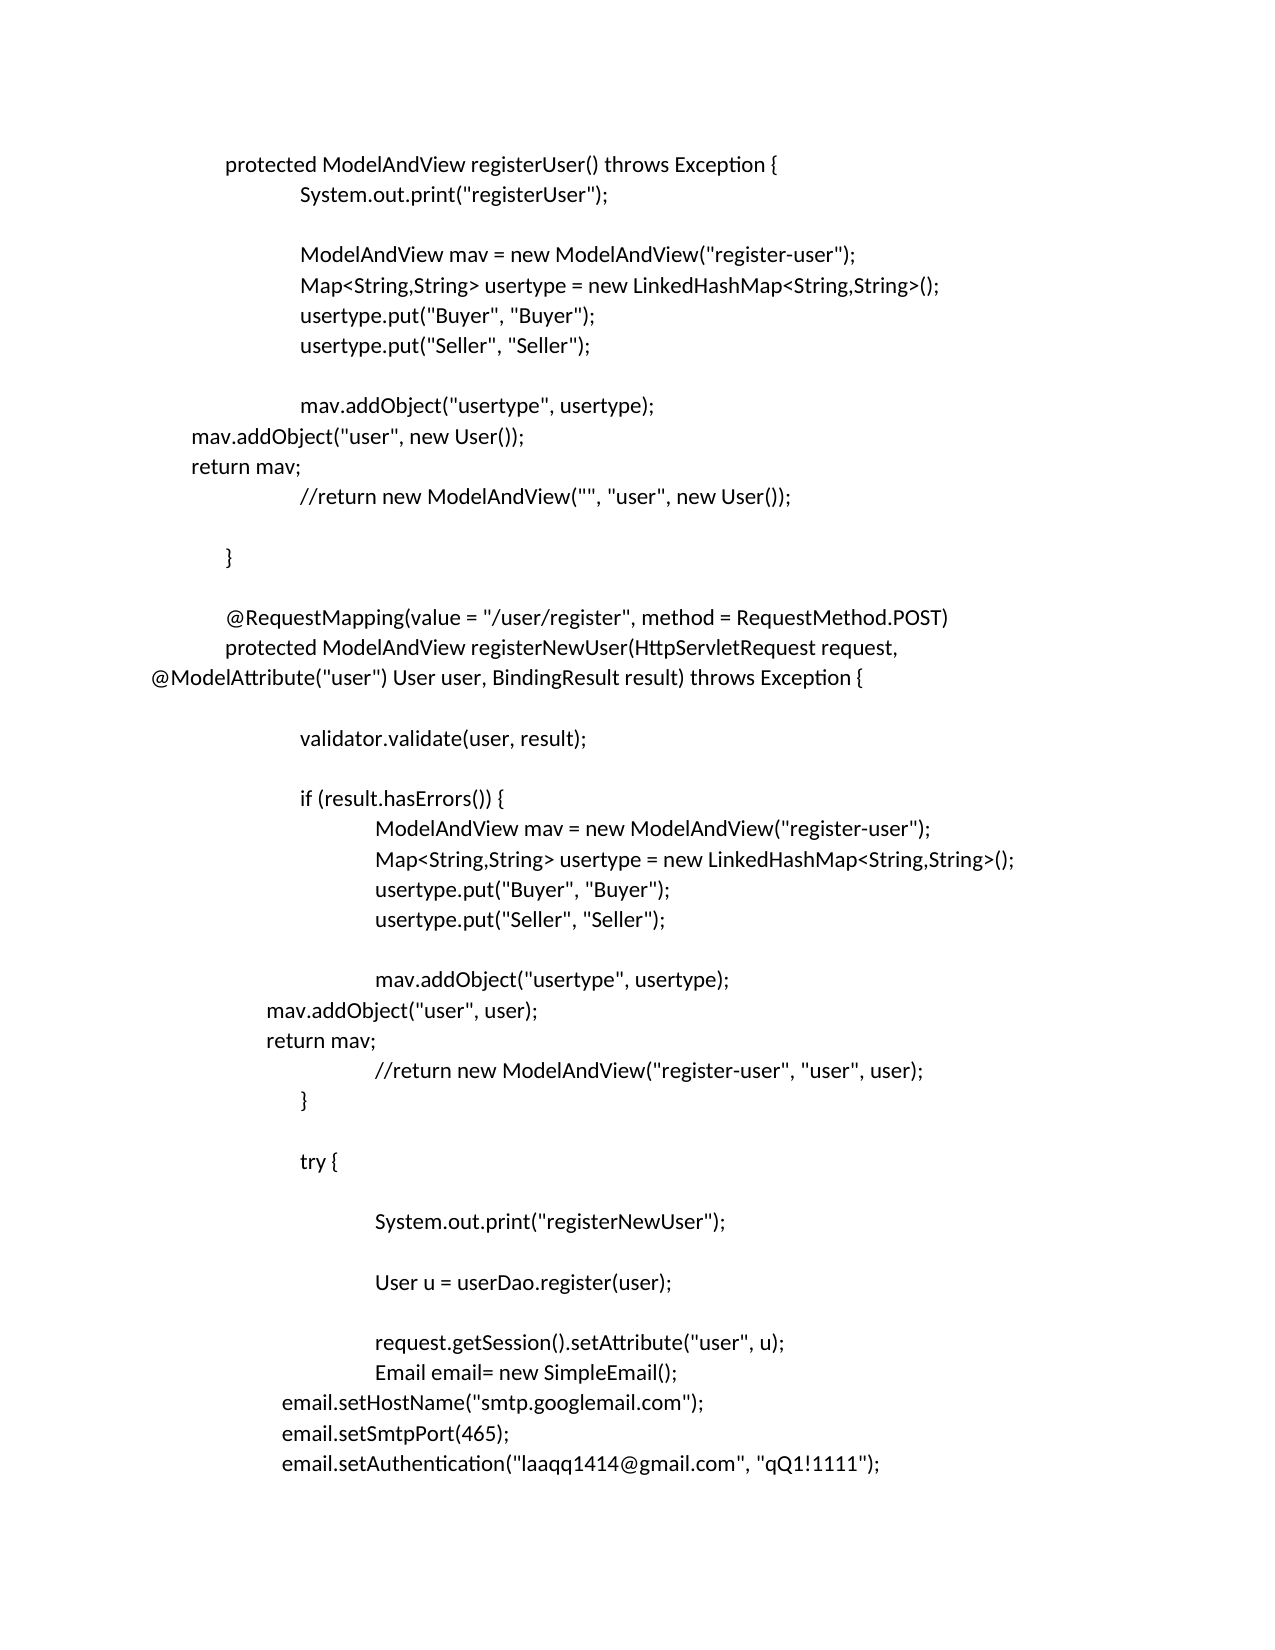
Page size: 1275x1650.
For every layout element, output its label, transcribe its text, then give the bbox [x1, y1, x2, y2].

text //return new ModelAndView("register-user", "user", user); [150, 1056, 1125, 1084]
text validator.validate(user, result); [150, 724, 1125, 752]
text usertype.put("Buyer", "Buyer"); [150, 875, 1125, 903]
text ModelAndView mav = new ModelAndView("register-user"); [150, 814, 1125, 843]
text Map<String,String> usertype = new LinkedHashMap<String,String>(); [150, 271, 1125, 299]
text request.getSession().setAttribute("user", u); [150, 1328, 1125, 1356]
text email.setAuthentication("laaqq1414@gmail.com", "qQ1!1111"); [150, 1449, 1125, 1477]
text System.out.print("registerNewUser"); [150, 1207, 1125, 1235]
text ModelAndView mav = new ModelAndView("register-user"); [150, 241, 1125, 269]
text mav.addObject("usertype", usertype); [150, 966, 1125, 994]
text return mav; [150, 452, 1125, 480]
text usertype.put("Buyer", "Buyer"); [150, 301, 1125, 329]
text email.setSmtpPort(465); [150, 1419, 1125, 1447]
text } [150, 543, 1125, 571]
text return mav; [150, 1026, 1125, 1054]
text email.setHostName("smtp.googlemail.com"); [150, 1388, 1125, 1417]
text //return new ModelAndView("", "user", new User()); [150, 482, 1125, 510]
text } [150, 1086, 1125, 1114]
text protected ModelAndView registerNewUser(HttpServletRequest request, @ModelAttribute("user") User user, BindingResult result) throws Exception { [150, 633, 1125, 692]
text usertype.put("Seller", "Seller"); [150, 905, 1125, 933]
text User u = userDao.register(user); [150, 1268, 1125, 1296]
text System.out.print("registerUser"); [150, 180, 1125, 208]
text usertype.put("Seller", "Seller"); [150, 331, 1125, 359]
text if (result.hasErrors()) { [150, 784, 1125, 812]
text mav.addObject("user", new User()); [150, 422, 1125, 450]
text protected ModelAndView registerUser() throws Exception { [150, 150, 1125, 178]
text try { [150, 1147, 1125, 1175]
text Email email= new SimpleEmail(); [150, 1358, 1125, 1386]
text mav.addObject("usertype", usertype); [150, 392, 1125, 420]
text Map<String,String> usertype = new LinkedHashMap<String,String>(); [150, 845, 1125, 873]
text mav.addObject("user", user); [150, 996, 1125, 1024]
text @RequestMapping(value = "/user/register", method = RequestMethod.POST) [150, 603, 1125, 631]
